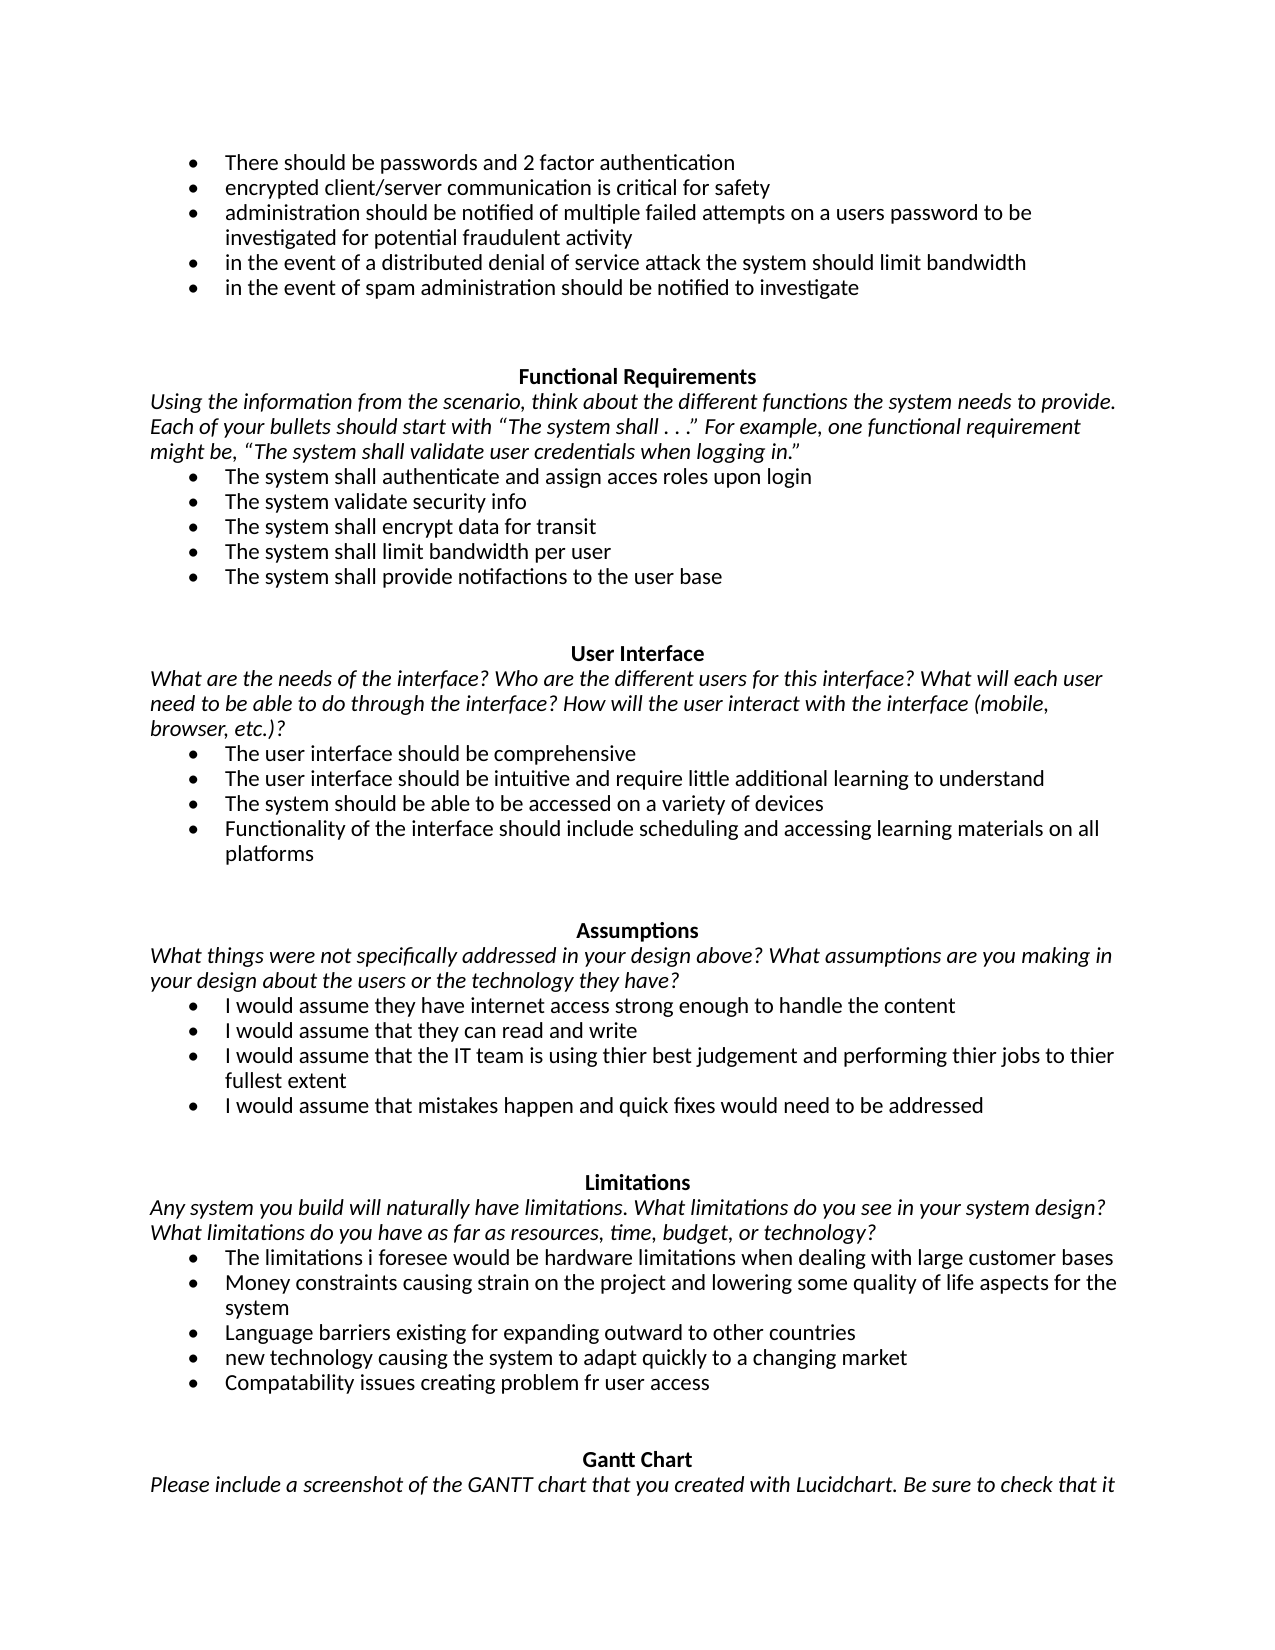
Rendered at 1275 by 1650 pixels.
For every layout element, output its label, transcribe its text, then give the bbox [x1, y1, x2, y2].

text What things were not specifically addressed in your design above? What assumptions are you making in your design about the users or the technology they have? [150, 943, 1125, 993]
list The system shall encrypt data for transit [187, 514, 1125, 539]
list The system shall provide notifactions to the user base [187, 564, 1125, 589]
list in the event of spam administration should be notified to investigate [187, 275, 1125, 300]
list The limitations i foresee would be hardware limitations when dealing with large customer bases [187, 1245, 1125, 1270]
list I would assume that mistakes happen and quick fixes would need to be addressed [187, 1093, 1125, 1118]
list The user interface should be comprehensive [187, 741, 1125, 766]
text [150, 1472, 1125, 1497]
list I would assume that they can read and write [187, 1018, 1125, 1043]
text Any system you build will naturally have limitations. What limitations do you see in your system design? What limitations do you have as far as resources, time, budget, or technology? [150, 1195, 1125, 1245]
list Money constraints causing strain on the project and lowering some quality of life aspects for the system [187, 1270, 1125, 1320]
list I would assume they have internet access strong enough to handle the content [187, 993, 1125, 1018]
list in the event of a distributed denial of service attack the system should limit bandwidth [187, 250, 1125, 275]
list Language barriers existing for expanding outward to other countries [187, 1320, 1125, 1345]
text Gantt Chart [150, 1445, 1125, 1472]
list Compatability issues creating problem fr user access [187, 1370, 1125, 1395]
list administration should be notified of multiple failed attempts on a users password to be investigated for potential fraudulent activity [187, 200, 1125, 250]
list encrypted client/server communication is critical for safety [187, 175, 1125, 200]
text What are the needs of the interface? Who are the different users for this interface? What will each user need to be able to do through the interface? How will the user interact with the interface (mobile, browser, etc.)? [150, 666, 1125, 741]
list The user interface should be intuitive and require little additional learning to understand [187, 766, 1125, 791]
text Functional Requirements [150, 362, 1125, 389]
list new technology causing the system to adapt quickly to a changing market [187, 1345, 1125, 1370]
list There should be passwords and 2 factor authentication [187, 150, 1125, 175]
text Using the information from the scenario, think about the different functions the system needs to provide. Each of your bullets should start with “The system shall . . .” For example, one functional requirement might be, “The system shall validate user credentials when logging in.” [150, 389, 1125, 464]
list Functionality of the interface should include scheduling and accessing learning materials on all platforms [187, 816, 1125, 866]
text User Interface [150, 639, 1125, 666]
list I would assume that the IT team is using thier best judgement and performing thier jobs to thier fullest extent [187, 1043, 1125, 1093]
list The system validate security info [187, 489, 1125, 514]
list The system should be able to be accessed on a variety of devices [187, 791, 1125, 816]
text Limitations [150, 1168, 1125, 1195]
text Assumptions [150, 916, 1125, 943]
list The system shall authenticate and assign acces roles upon login [187, 464, 1125, 489]
list The system shall limit bandwidth per user [187, 539, 1125, 564]
